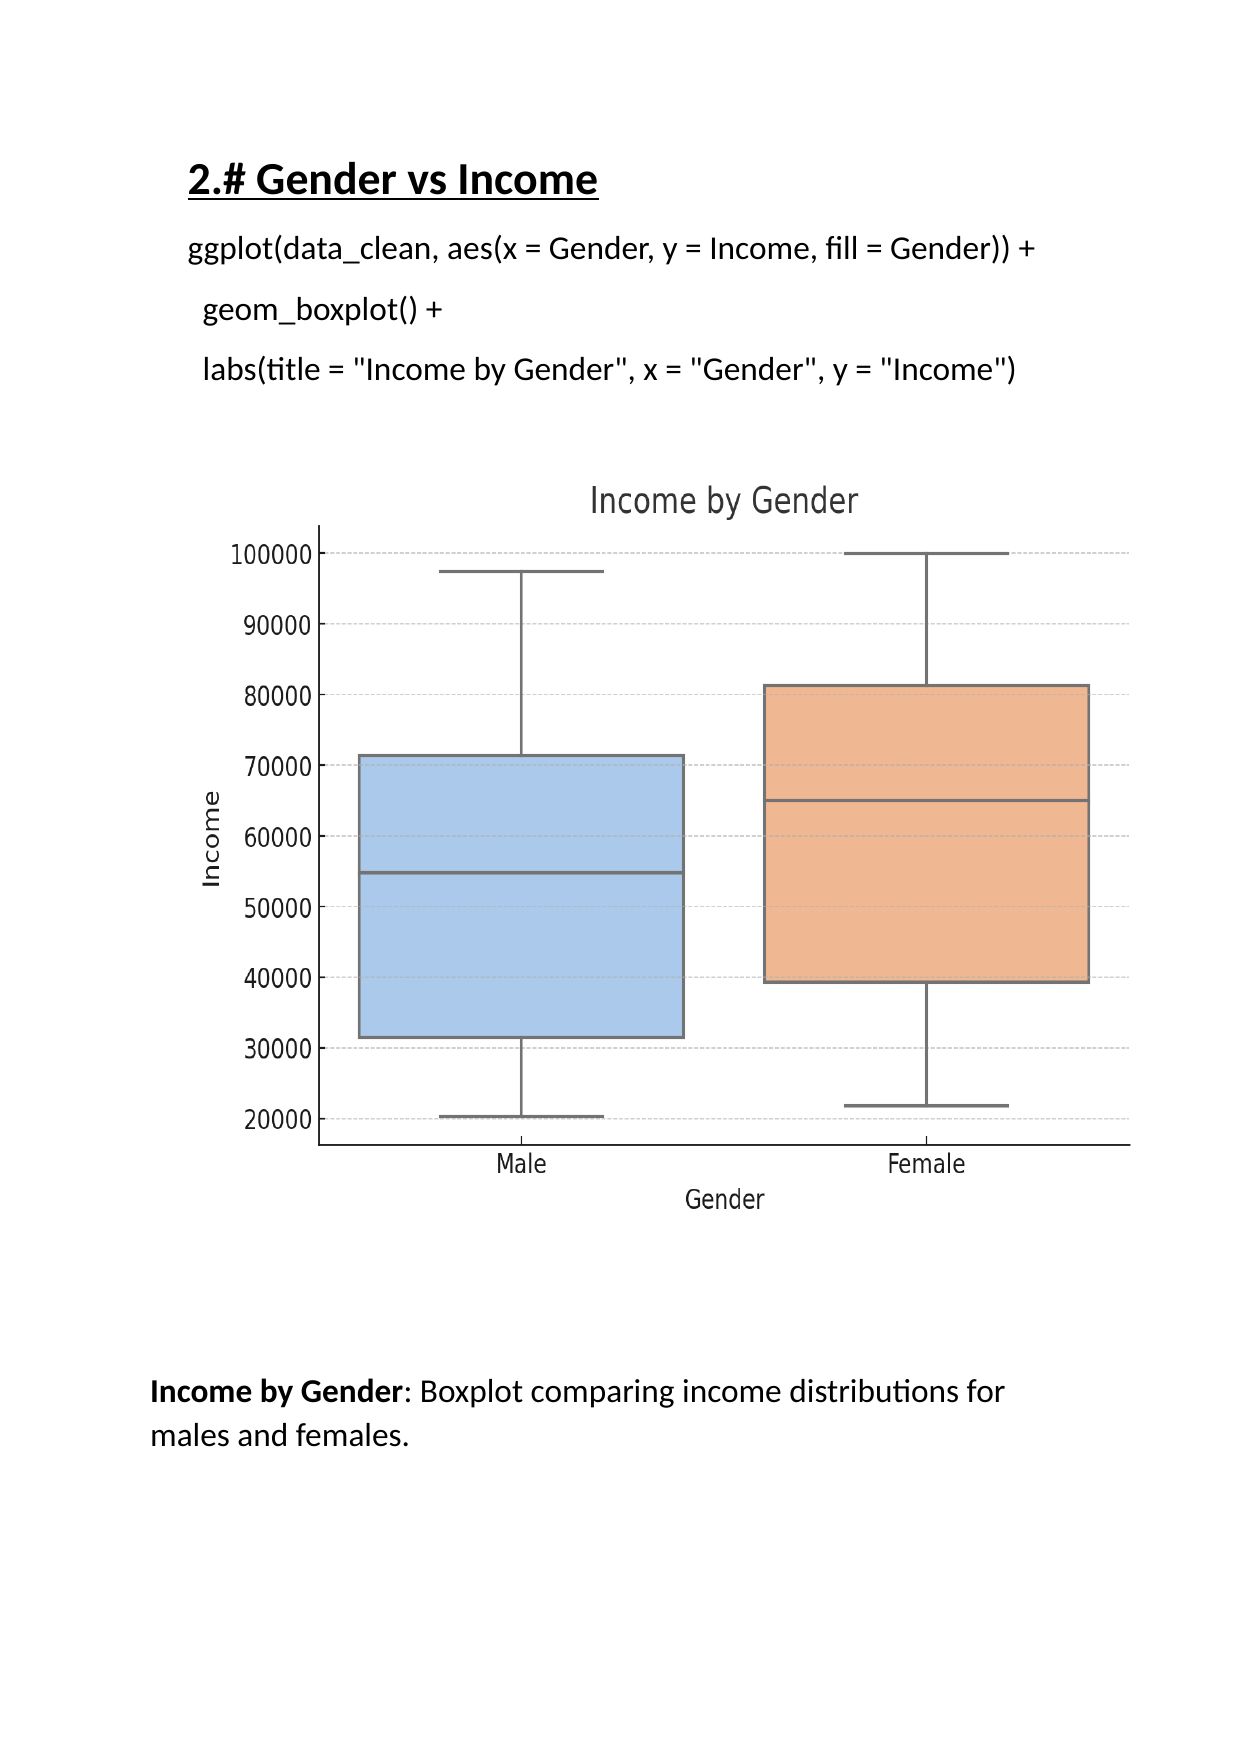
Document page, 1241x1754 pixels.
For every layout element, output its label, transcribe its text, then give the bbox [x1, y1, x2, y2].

text 2.# Gender vs Income [187, 150, 1090, 206]
text Income by Gender: Boxplot comparing income distributions for males and females. [150, 1370, 1090, 1454]
text ggplot(data_clean, aes(x = Gender, y = Income, fill = Gender)) + [187, 227, 1090, 268]
text geom_boxplot() + [187, 288, 1090, 328]
picture [187, 469, 1142, 1230]
text labs(title = "Income by Gender", x = "Gender", y = "Income") [187, 348, 1090, 389]
